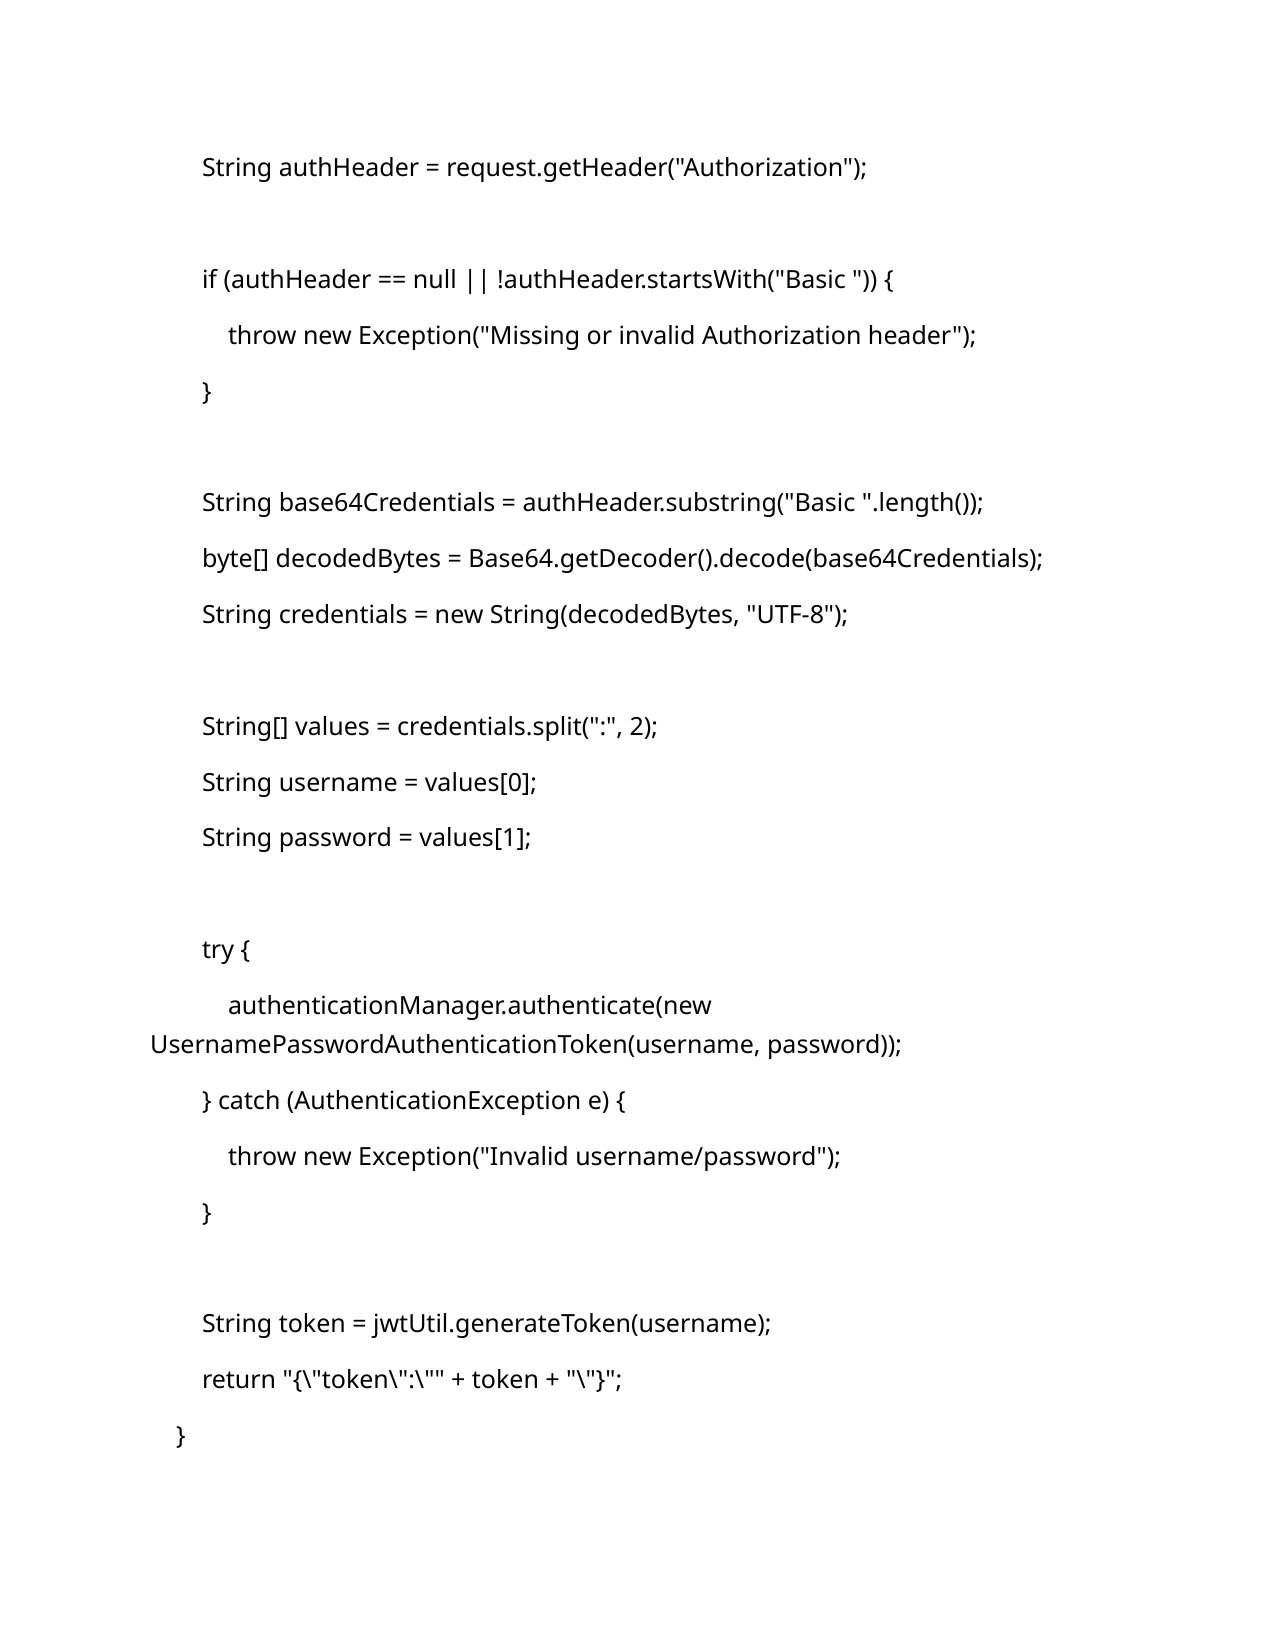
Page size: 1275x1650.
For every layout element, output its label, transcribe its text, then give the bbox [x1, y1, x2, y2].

text String username = values[0]; [150, 764, 1125, 798]
text String token = jwtUtil.generateToken(username); [150, 1306, 1125, 1340]
text String base64Credentials = authHeader.substring("Basic ".length()); [150, 485, 1125, 519]
text authenticationManager.authenticate(new UsernamePasswordAuthenticationToken(username, password)); [150, 987, 1125, 1061]
text } [150, 373, 1125, 407]
text throw new Exception("Invalid username/password"); [150, 1138, 1125, 1172]
text if (authHeader == null || !authHeader.startsWith("Basic ")) { [150, 262, 1125, 296]
text return "{\"token\":\"" + token + "\"}"; [150, 1362, 1125, 1396]
text String authHeader = request.getHeader("Authorization"); [150, 150, 1125, 184]
text } [150, 1417, 1125, 1452]
text throw new Exception("Missing or invalid Authorization header"); [150, 317, 1125, 352]
text String password = values[1]; [150, 820, 1125, 854]
text } catch (AuthenticationException e) { [150, 1082, 1125, 1117]
text byte[] decodedBytes = Base64.getDecoder().decode(base64Credentials); [150, 541, 1125, 575]
text String credentials = new String(decodedBytes, "UTF-8"); [150, 597, 1125, 631]
text String[] values = credentials.split(":", 2); [150, 708, 1125, 742]
text try { [150, 932, 1125, 966]
text } [150, 1194, 1125, 1228]
